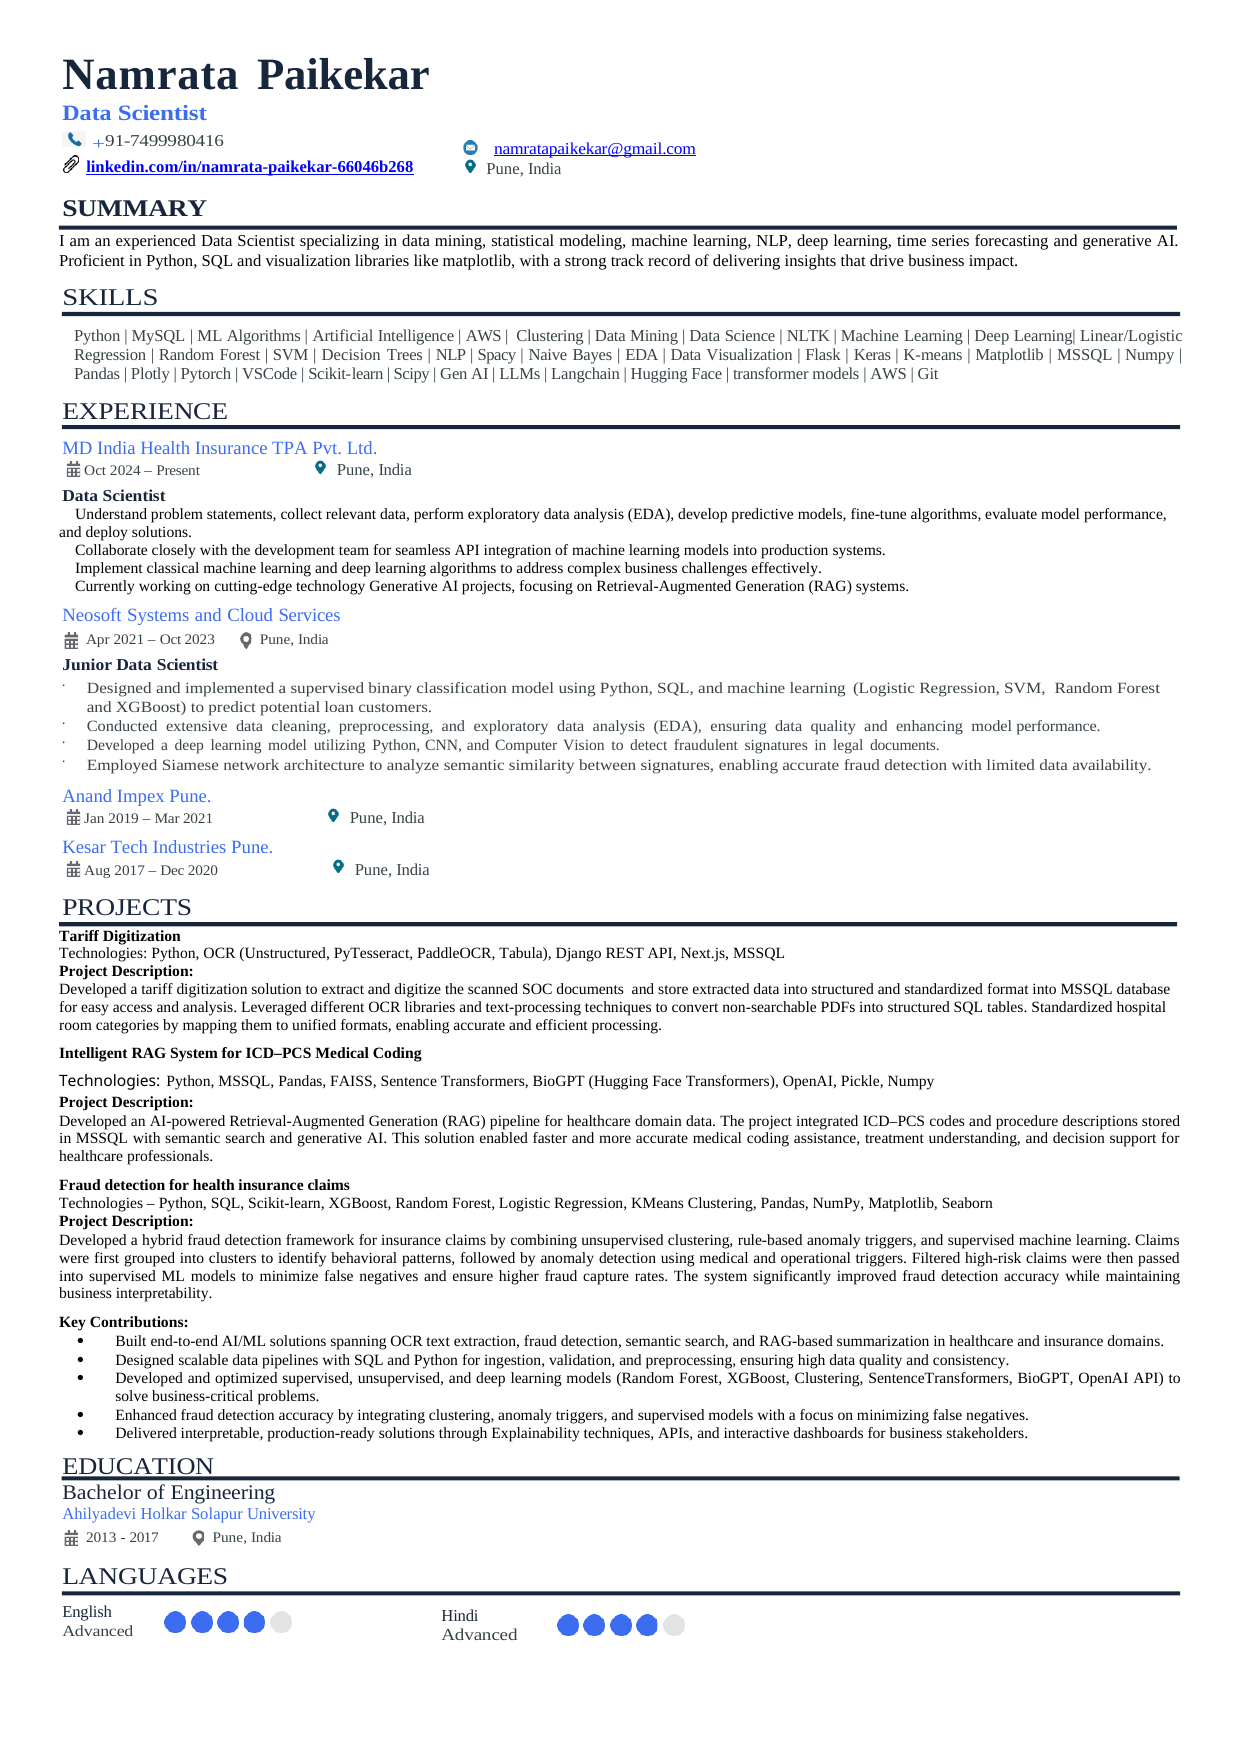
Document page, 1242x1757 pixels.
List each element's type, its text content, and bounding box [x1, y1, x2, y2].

text I am an experienced Data Scientist specializing in data mining, statistical modeling, machine learning, NLP, deep learning, time series forecasting and generative AI. Proficient in Python, SQL and visualization libraries like matplotlib, with a strong track record of delivering insights that drive business impact. [59, 222, 1181, 270]
list Developed a deep learning model utilizing Python, CNN, and Computer Vision to detect fraudulent signatures in legal documents. [62, 736, 1183, 754]
list Built end-to-end AI/ML solutions spanning OCR text extraction, fraud detection, semantic search, and RAG-based summarization in healthcare and insurance domains. [78, 1332, 1183, 1349]
picture [164, 1611, 186, 1633]
picture [324, 806, 342, 824]
subtitle SKILLS [62, 283, 1183, 311]
text Advanced [62, 1622, 368, 1640]
text Jan 2019 – Mar 2021 Pune, India [62, 806, 1183, 827]
list Delivered interpretable, production-ready solutions through Explainability techniques, APIs, and interactive dashboards for business stakeholders. [78, 1424, 1183, 1442]
text namratapaikekar@gmail.com [457, 136, 1183, 159]
text Technologies – Python, SQL, Scikit-learn, XGBoost, Random Forest, Logistic Regression, KMeans Clustering, Pandas, NumPy, Matplotlib, Seaborn [59, 1194, 1183, 1212]
text 2013 - 2017 Pune, India [86, 1529, 368, 1546]
text Developed a hybrid fraud detection framework for insurance claims by combining unsupervised clustering, rule-based anomaly triggers, and supervised machine learning. Claims were first grouped into clusters to identify behavioral patterns, followed by anomaly detection using medical and operational triggers. Filtered high-risk claims were then passed into supervised ML models to minimize false negatives and ensure higher fraud capture rates. The system significantly improved fraud detection accuracy while maintaining business interpretability. [59, 1231, 1183, 1302]
picture [610, 1614, 632, 1636]
subtitle EDUCATION [62, 1452, 368, 1476]
subtitle EXPERIENCE [62, 397, 1183, 425]
list Enhanced fraud detection accuracy by integrating clustering, anomaly triggers, and supervised models with a focus on minimizing false negatives. [78, 1406, 1183, 1424]
picture [270, 1611, 292, 1633]
text  Currently working on cutting-edge technology Generative AI projects, focusing on Retrieval-Augmented Generation (RAG) systems. [59, 576, 1183, 594]
text Advanced [441, 1625, 1183, 1644]
list Developed and optimized supervised, unsupervised, and deep learning models (Random Forest, XGBoost, Clustering, SentenceTransformers, BioGPT, OpenAI API) to solve business-critical problems. [78, 1369, 1183, 1405]
picture [461, 158, 479, 175]
text MD India Health Insurance TPA Pvt. Ltd. [62, 437, 1183, 458]
list Conducted extensive data cleaning, preprocessing, and exploratory data analysis (EDA), ensuring data quality and enhancing model performance. [62, 717, 1181, 735]
text English [62, 1602, 368, 1621]
text Kesar Tech Industries Pune. [62, 836, 1183, 858]
picture [583, 1614, 605, 1636]
text Pune, India [457, 159, 1183, 178]
picture [243, 1611, 265, 1633]
text Hindi [441, 1606, 1183, 1625]
picture [62, 155, 79, 173]
text +91-7499980416 [62, 128, 449, 151]
picture [663, 1614, 685, 1636]
picture [457, 140, 483, 155]
text linkedin.com/in/namrata-paikekar-66046b268 [62, 151, 449, 178]
subtitle LANGUAGES [62, 1562, 368, 1590]
list Designed scalable data pipelines with SQL and Python for ingestion, validation, and preprocessing, ensuring high data quality and consistency. [78, 1350, 1183, 1368]
subtitle Junior Data Scientist [62, 655, 1183, 674]
text Intelligent RAG System for ICD–PCS Medical Coding Technologies: Python, MSSQL, Pandas, FAISS, Sentence Transformers, BioGPT (Hugging Face Transformers), OpenAI, Pickle, Numpy Project Description: [59, 1044, 1183, 1111]
text Neosoft Systems and Cloud Services [62, 604, 1183, 625]
picture [66, 809, 81, 825]
picture [62, 131, 87, 147]
text Fraud detection for health insurance claims [59, 1176, 1183, 1193]
picture [64, 632, 78, 649]
subtitle SUMMARY [62, 194, 449, 222]
text Project Description: [59, 1212, 1183, 1230]
picture [636, 1614, 658, 1636]
text Ahilyadevi Holkar Solapur University [62, 1504, 368, 1523]
picture [217, 1611, 239, 1633]
subtitle Data Scientist [62, 486, 1183, 505]
picture [311, 458, 329, 476]
text Tariff Digitization Technologies: Python, OCR (Unstructured, PyTesseract, PaddleOCR, Tabula), Django REST API, Next.js, MSSQL [59, 920, 1183, 962]
picture [66, 861, 81, 877]
picture [66, 461, 81, 477]
title Namrata Paikekar [62, 47, 449, 99]
text Aug 2017 – Dec 2020 Pune, India [62, 858, 1183, 878]
text Developed an AI-powered Retrieval-Augmented Generation (RAG) pipeline for healthcare domain data. The project integrated ICD–PCS codes and procedure descriptions stored in MSSQL with semantic search and generative AI. This solution enabled faster and more accurate medical coding assistance, treatment understanding, and decision support for healthcare professionals. [59, 1111, 1183, 1165]
picture [557, 1614, 579, 1636]
text Project Description: Developed a tariff digitization solution to extract and digitize the scanned SOC documents and store extracted data into structured and standardized format into MSSQL database for easy access and analysis. Leveraged different OCR libraries and text-processing techniques to convert non-searchable PDFs into structured SQL tables. Standardized hospital room categories by mapping them to unified formats, enabling accurate and efficient processing. [59, 962, 1183, 1034]
text  Collaborate closely with the development team for seamless API integration of machine learning models into production systems. [59, 541, 1183, 558]
subtitle PROJECTS [62, 893, 1183, 920]
picture [329, 857, 347, 875]
list Employed Siamese network architecture to analyze semantic similarity between signatures, enabling accurate fraud detection with limited data availability. [62, 756, 1181, 774]
picture [64, 1530, 78, 1546]
subtitle Bachelor of Engineering [62, 1481, 368, 1504]
text Apr 2021 – Oct 2023 Pune, India [86, 631, 1183, 648]
list Designed and implemented a supervised binary classification model using Python, SQL, and machine learning (Logistic Regression, SVM, Random Forest and XGBoost) to predict potential loan customers. [62, 679, 1181, 716]
picture [191, 1611, 213, 1633]
text Anand Impex Pune. [62, 785, 1183, 806]
text Key Contributions: [59, 1313, 1183, 1331]
text Oct 2024 – Present Pune, India [62, 458, 1183, 479]
text  Understand problem statements, collect relevant data, perform exploratory data analysis (EDA), develop predictive models, fine-tune algorithms, evaluate model performance, and deploy solutions. [59, 505, 1183, 541]
text Data Scientist [62, 100, 449, 125]
text Python | MySQL | ML Algorithms | Artificial Intelligence | AWS | Clustering | Data Mining | Data Science | NLTK | Machine Learning | Deep Learning| Linear/Logistic Regression | Random Forest | SVM | Decision Trees | NLP | Spacy | Naive Bayes | EDA | Data Visualization | Flask | Keras | K-means | Matplotlib | MSSQL | Numpy | Pandas | Plotly | Pytorch | VSCode | Scikit-learn | Scipy | Gen AI | LLMs | Langchain | Hugging Face | transformer models | AWS | Git [74, 326, 1183, 383]
text  Implement classical machine learning and deep learning algorithms to address complex business challenges effectively. [59, 558, 1183, 576]
